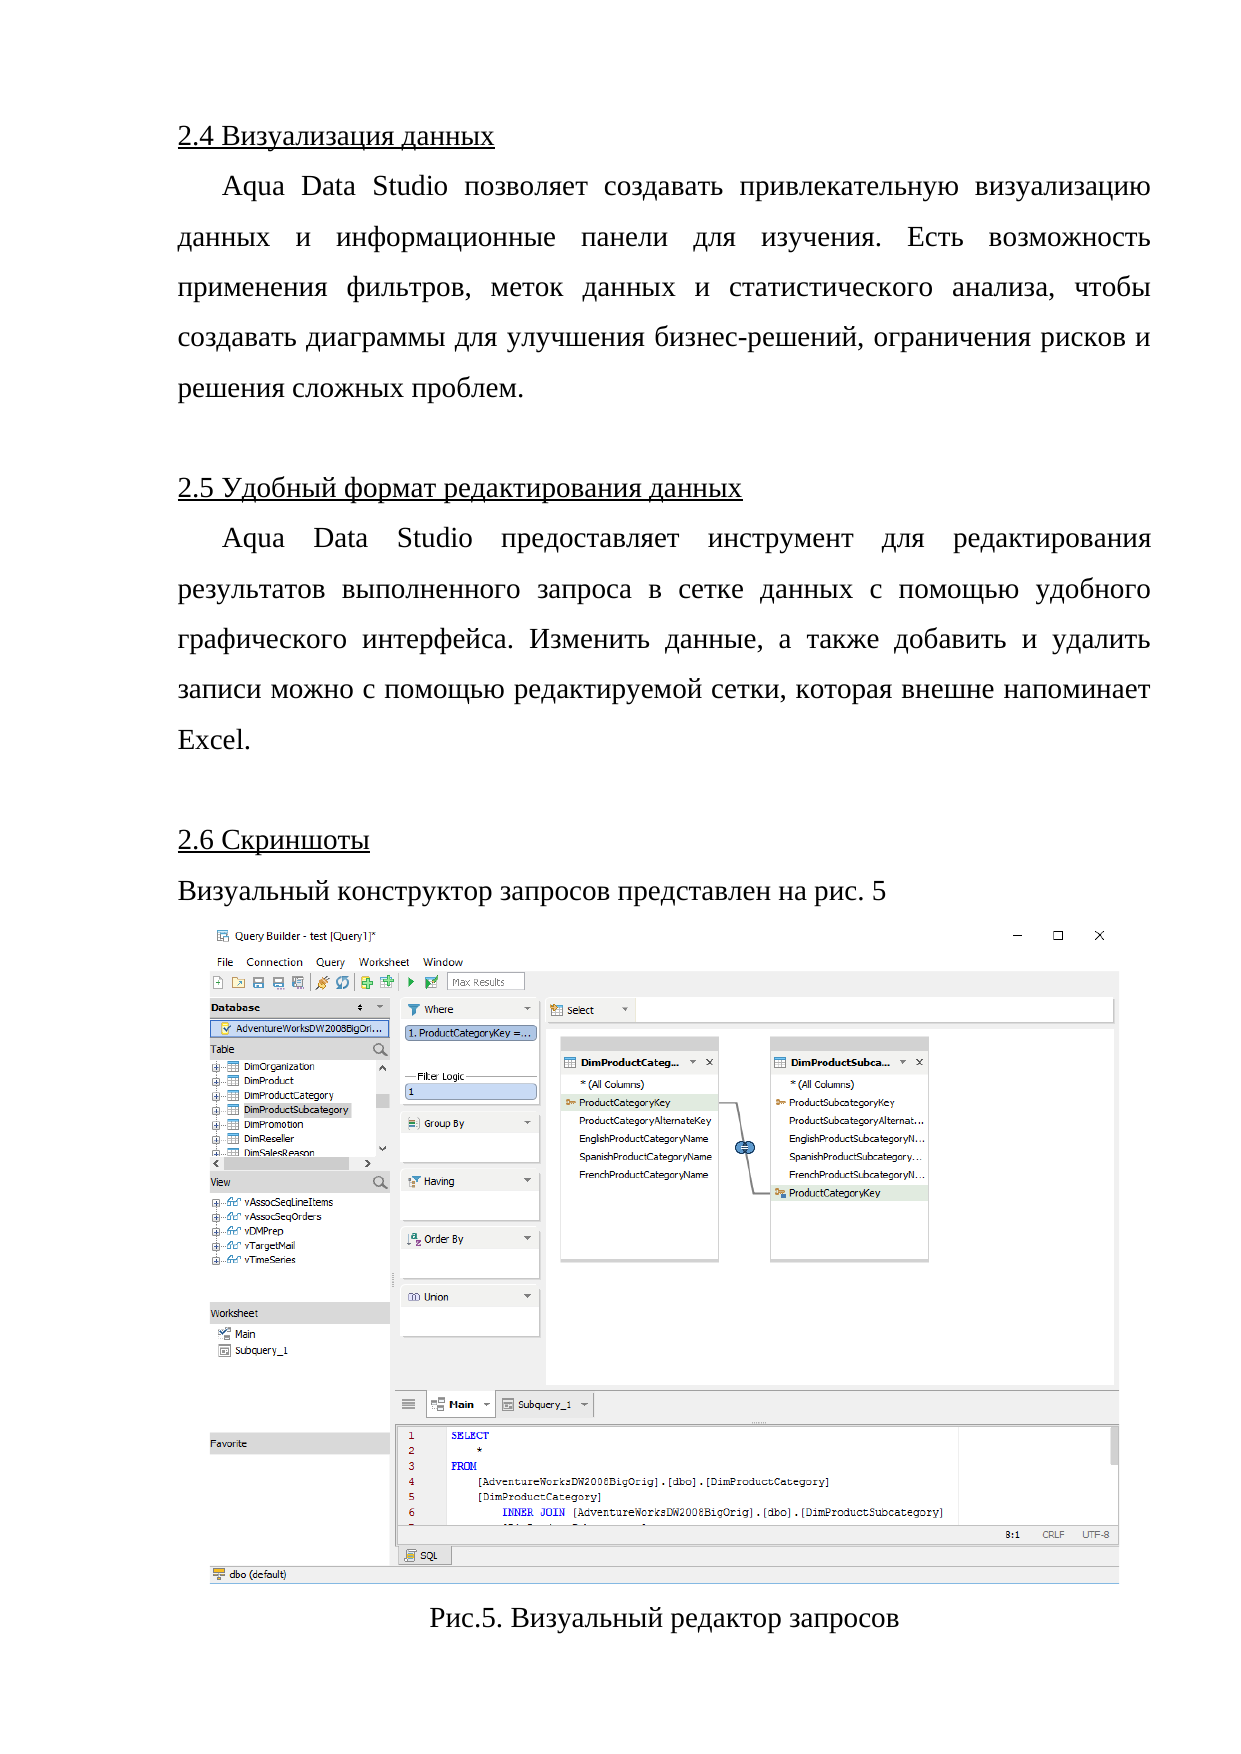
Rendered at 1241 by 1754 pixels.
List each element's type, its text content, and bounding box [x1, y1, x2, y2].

text 2.6 Скриншоты [177, 822, 1152, 856]
text 2.4 Визуализация данных [177, 118, 1152, 152]
text Рис.5. Визуальный редактор запросов [177, 1600, 1152, 1633]
text Aqua Data Studio предоставляет инструмент для редактирования результатов выполненного запроса в сетке данных с помощью удобного графического интерфейса. Изменить данные, а также добавить и удалить записи можно с помощью редактируемой сетки, которая внешне напоминает Excel. [177, 521, 1152, 755]
text 2.5 Удобный формат редактирования данных [177, 470, 1152, 504]
text Визуальный конструктор запросов представлен на рис. 5 [177, 873, 1152, 906]
text Aqua Data Studio позволяет создавать привлекательную визуализацию данных и информационные панели для изучения. Есть возможность применения фильтров, меток данных и статистического анализа, чтобы создавать диаграммы для улучшения бизнес-решений, ограничения рисков и решения сложных проблем. [177, 168, 1152, 403]
picture [209, 923, 1120, 1584]
